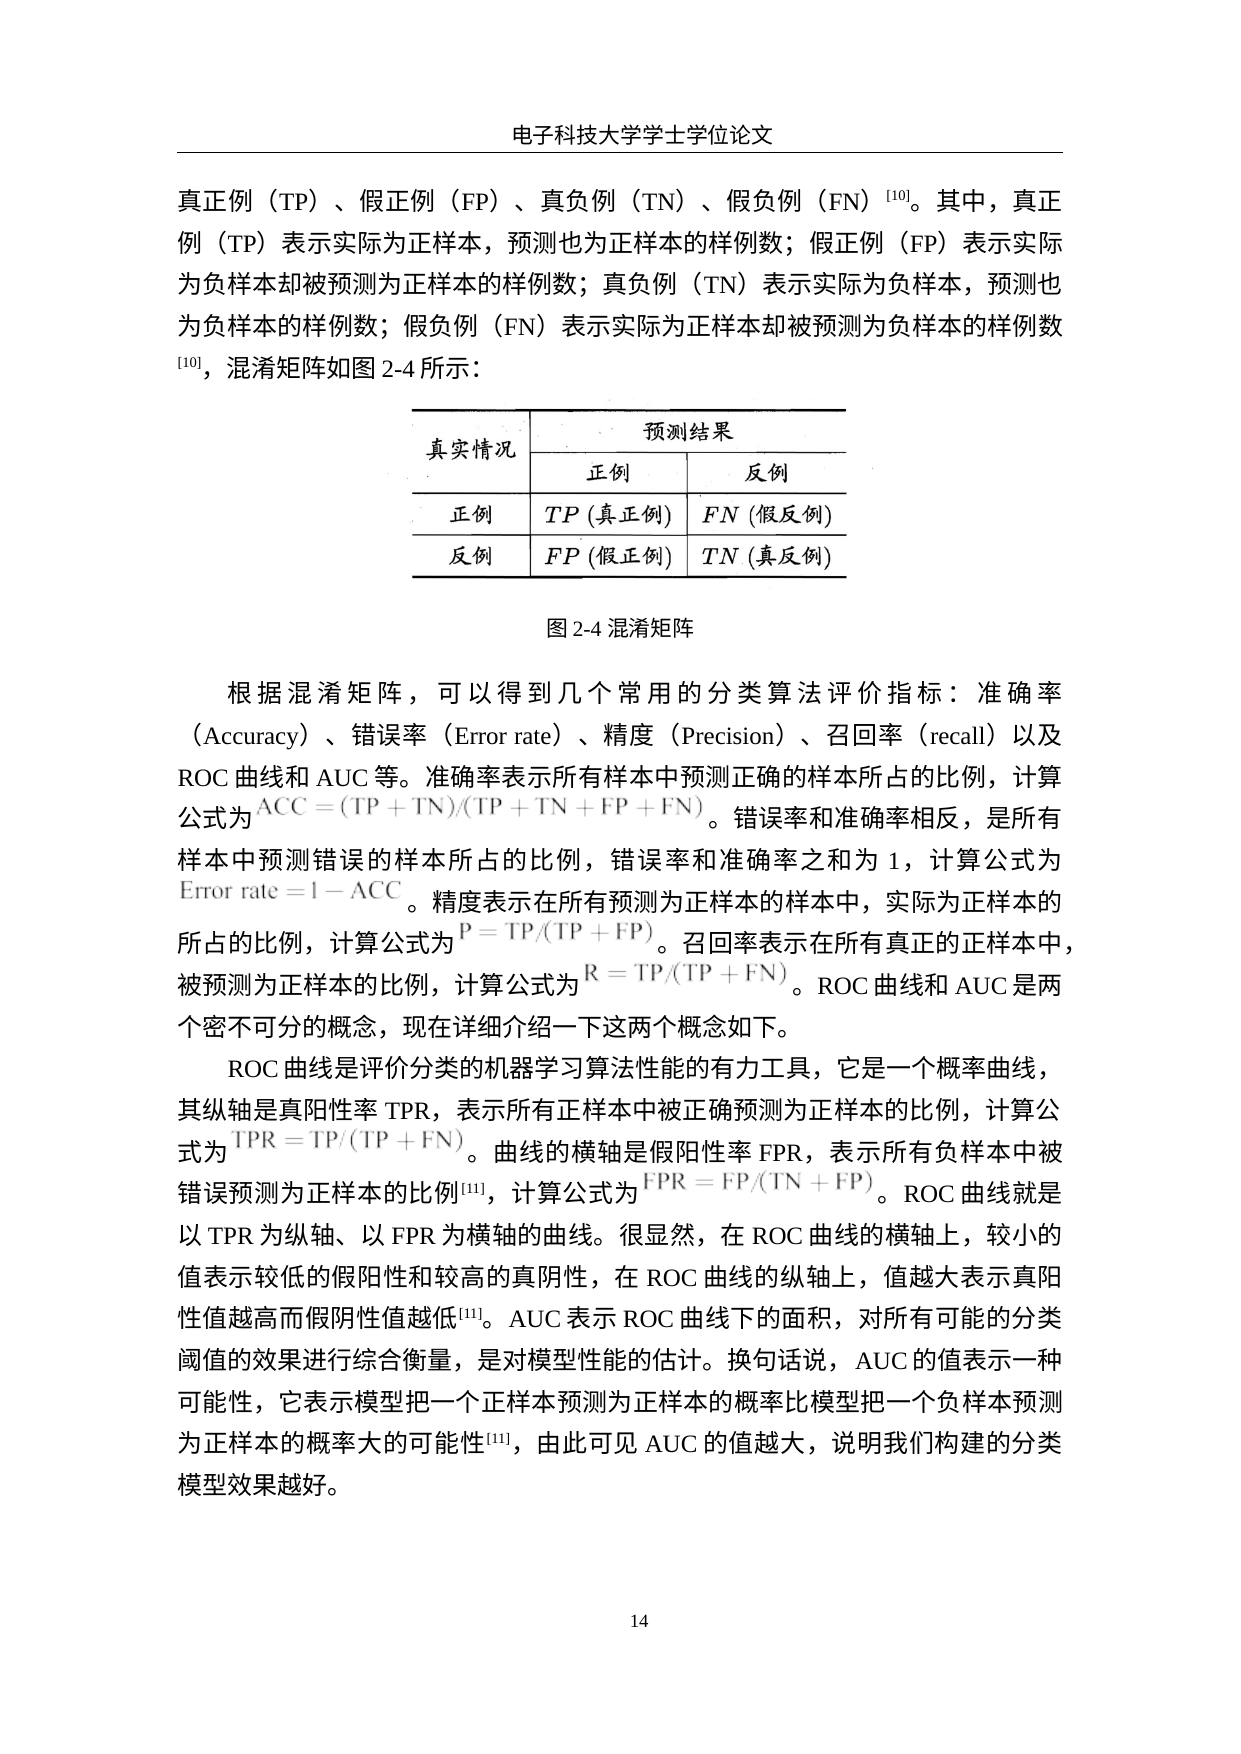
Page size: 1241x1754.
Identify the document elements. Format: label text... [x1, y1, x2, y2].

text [177, 177, 1063, 386]
text 根据混淆矩阵，可以得到几个常用的分类算法评价指标：准确率（Accuracy）、错误率（Error rate）、精度（Precision）、召回率（recall）以及ROC曲线和AUC等。准确率表示所有样本中预测正确的样本所占的比例，计算公式为。错误率和准确率相反，是所有样本中预测错误的样本所占的比例，错误率和准确率之和为1，计算公式为。精度表示在所有预测为正样本的样本中，实际为正样本的所占的比例，计算公式为。召回率表示在所有真正的正样本中，被预测为正样本的比例，计算公式为。ROC曲线和AUC是两个密不可分的概念，现在详细介绍一下这两个概念如下。 [177, 669, 1063, 1044]
text ROC曲线是评价分类的机器学习算法性能的有力工具，它是一个概率曲线，其纵轴是真阳性率TPR，表示所有正样本中被正确预测为正样本的比例，计算公式为。曲线的横轴是假阳性率FPR，表示所有负样本中被错误预测为正样本的比例[11]，计算公式为。ROC曲线就是以TPR为纵轴、以FPR为横轴的曲线。很显然，在ROC曲线的横轴上，较小的值表示较低的假阳性和较高的真阴性，在ROC曲线的纵轴上，值越大表示真阳性值越高而假阴性值越低[11]。AUC表示ROC曲线下的面积，对所有可能的分类阈值的效果进行综合衡量，是对模型性能的估计。换句话说，AUC的值表示一种可能性，它表示模型把一个正样本预测为正样本的概率比模型把一个负样本预测为正样本的概率大的可能性[11]，由此可见AUC的值越大，说明我们构建的分类模型效果越好。 [177, 1044, 1063, 1503]
text 图2-4 混淆矩阵 [177, 603, 1063, 644]
picture [387, 398, 903, 591]
